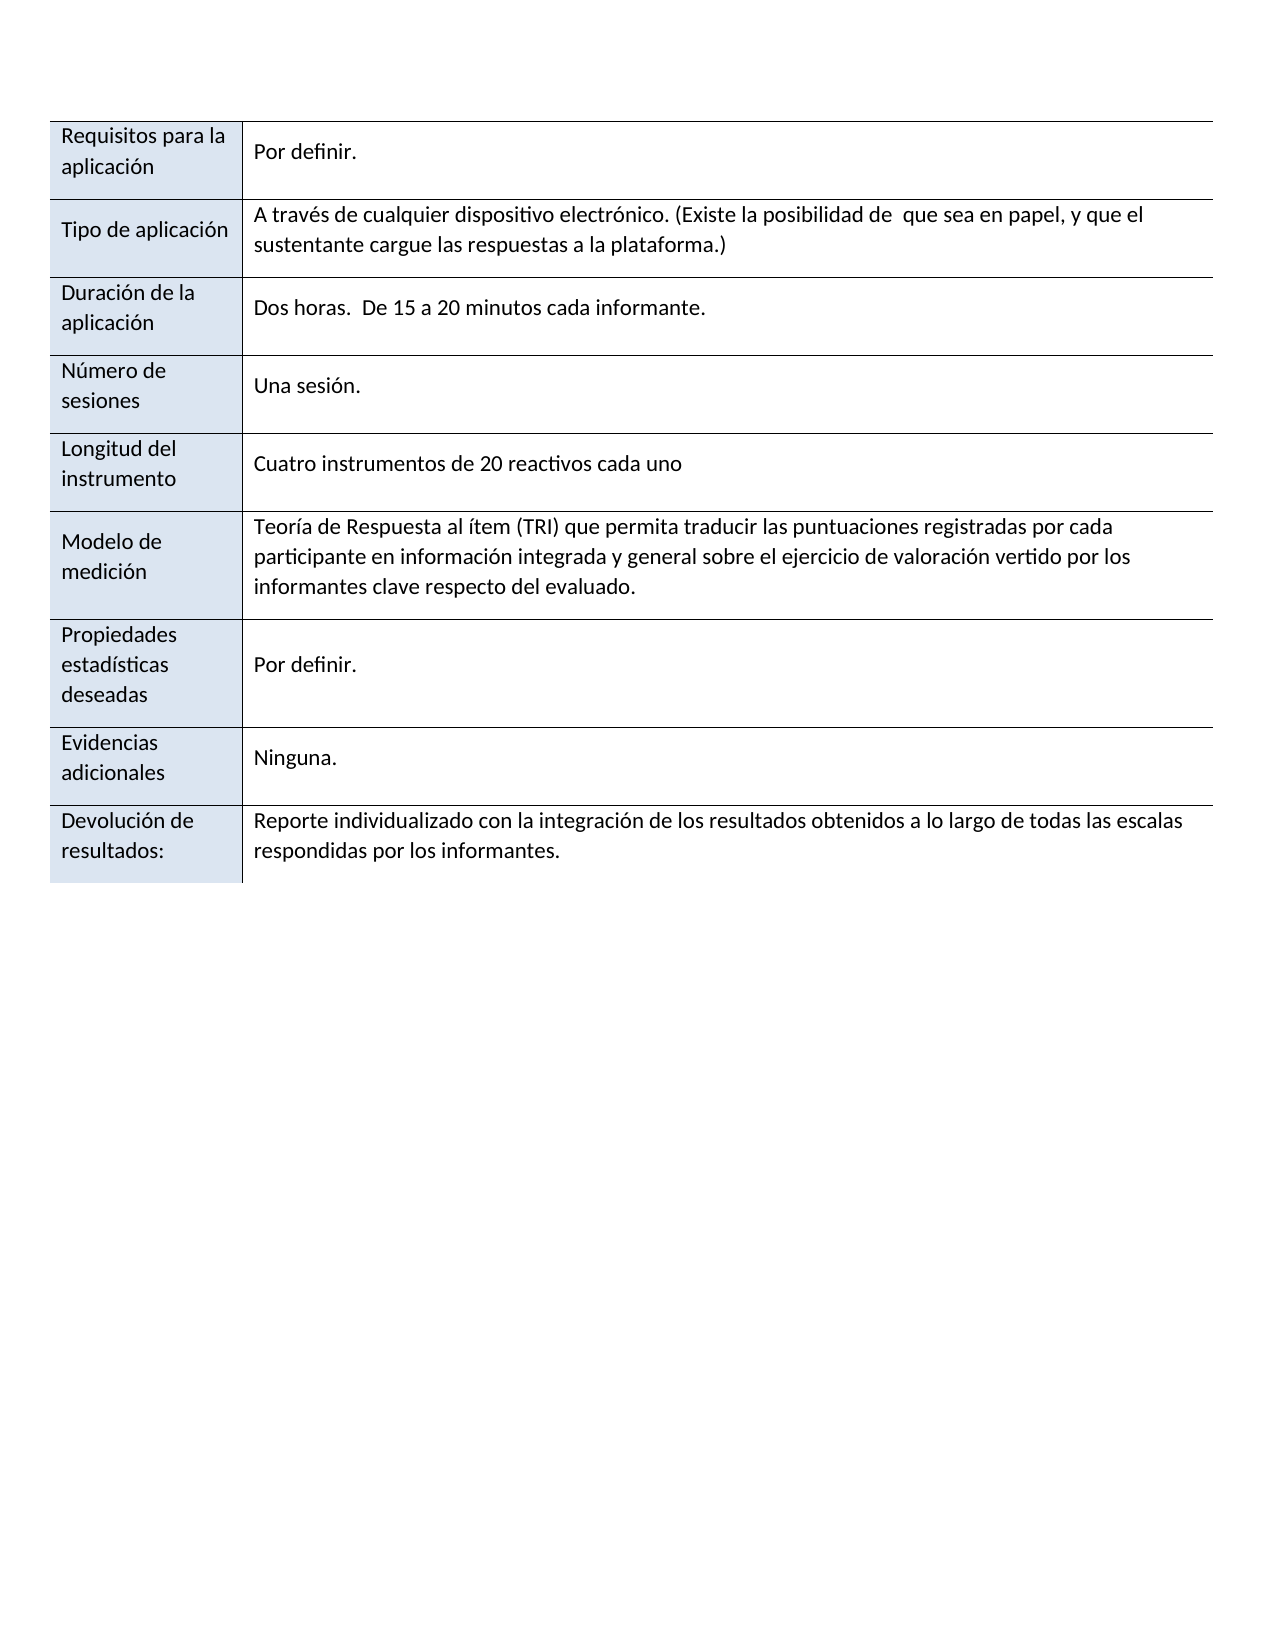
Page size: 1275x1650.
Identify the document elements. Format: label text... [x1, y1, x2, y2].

table_cell Dos horas. De 15 a 20 minutos cada informante. [243, 278, 1212, 355]
table_cell Reporte individualizado con la integración de los resultados obtenidos a lo largo de todas las escalas respondidas por los informantes. [243, 806, 1212, 883]
table_cell Longitud del instrumento [50, 434, 242, 511]
table_cell Modelo de medición [50, 512, 242, 619]
table_cell Requisitos para la aplicación [50, 122, 242, 199]
table_cell Cuatro instrumentos de 20 reactivos cada uno [243, 434, 1212, 511]
table_cell Devolución de resultados: [50, 806, 242, 883]
table_cell Una sesión. [243, 356, 1212, 433]
table_cell Propiedades estadísticas deseadas [50, 620, 242, 727]
table_cell Duración de la aplicación [50, 278, 242, 355]
table_cell Teoría de Respuesta al ítem (TRI) que permita traducir las puntuaciones registradas por cada participante en información integrada y general sobre el ejercicio de valoración vertido por los informantes clave respecto del evaluado. [243, 512, 1212, 619]
table_cell A través de cualquier dispositivo electrónico. (Existe la posibilidad de que sea en papel, y que el sustentante cargue las respuestas a la plataforma.) [243, 200, 1212, 277]
table_cell Por definir. [243, 122, 1212, 199]
table_cell Tipo de aplicación [50, 200, 242, 277]
table_cell Número de sesiones [50, 356, 242, 433]
table_cell Evidencias adicionales [50, 728, 242, 805]
table_cell Por definir. [243, 620, 1212, 727]
table_cell Ninguna. [243, 728, 1212, 805]
